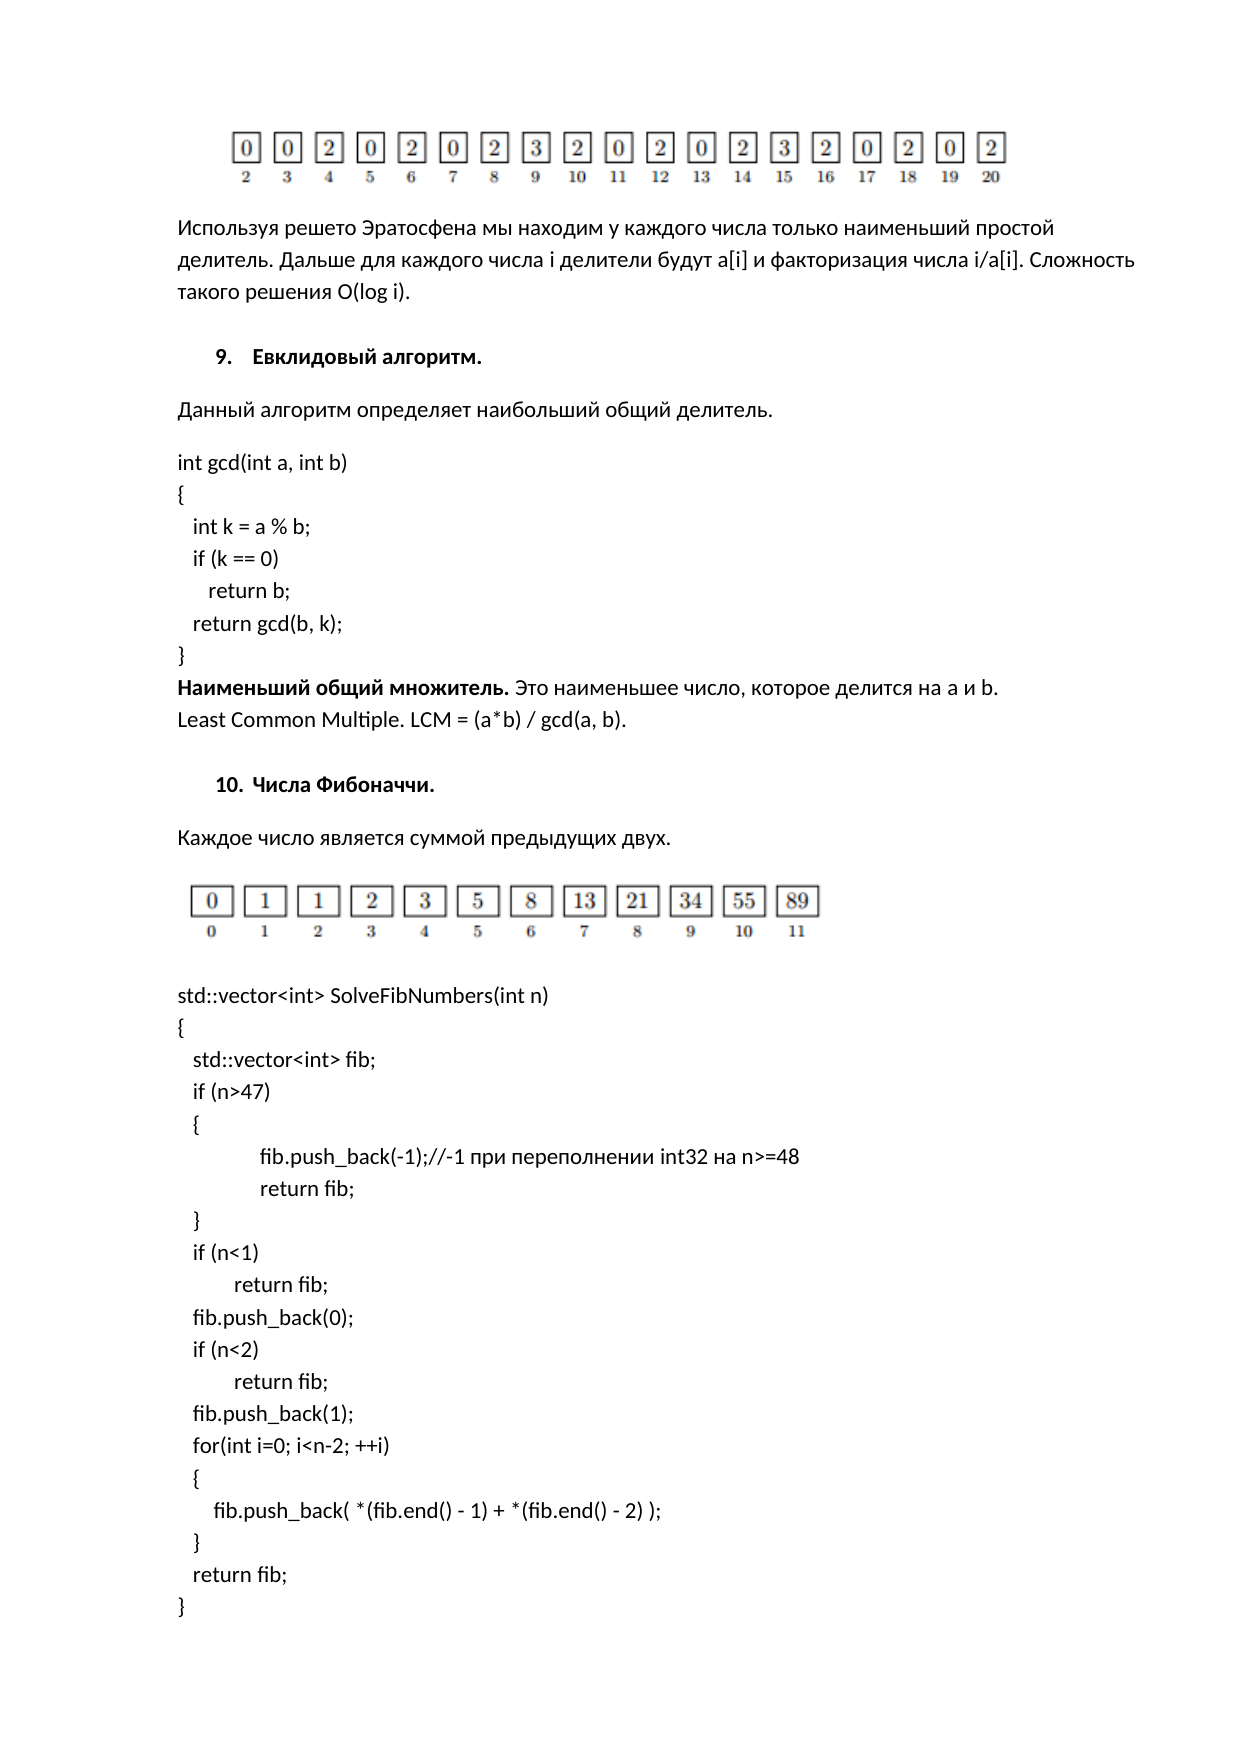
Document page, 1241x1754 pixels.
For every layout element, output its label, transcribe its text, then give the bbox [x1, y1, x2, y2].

text { [177, 480, 1152, 508]
text Наименьший общий множитель. Это наименьшее число, которое делится на a и b. [177, 673, 1152, 701]
text } [177, 641, 1152, 669]
text return fib; [177, 1560, 1152, 1588]
text int gcd(int a, int b) [177, 448, 1152, 476]
text fib.push_back(0); [177, 1303, 1152, 1331]
text { [177, 1013, 1152, 1041]
text std::vector<int> SolveFibNumbers(int n) [177, 981, 1152, 1009]
picture [177, 875, 840, 956]
text Каждое число является суммой предыдущих двух. [177, 823, 1152, 851]
text if (n>47) [177, 1077, 1152, 1106]
list Числа Фибоначчи. [215, 770, 1152, 798]
text Least Common Multiple. LCM = (a*b) / gcd(a, b). [177, 705, 1152, 733]
text return b; [177, 577, 1152, 604]
picture [177, 118, 1038, 209]
text return fib; [177, 1174, 1152, 1202]
text Используя решето Эратосфена мы находим у каждого числа только наименьший простой делитель. Дальше для каждого числа i делители будут a[i] и факторизация числа i/a[i]. Сложность такого решения O(log i). [177, 213, 1152, 305]
text return fib; [177, 1367, 1152, 1395]
text if (n<2) [177, 1335, 1152, 1363]
text Данный алгоритм определяет наибольший общий делитель. [177, 395, 1152, 423]
text if (n<1) [177, 1238, 1152, 1266]
text } [177, 1206, 1152, 1234]
text { [177, 1110, 1152, 1138]
text return gcd(b, k); [177, 609, 1152, 637]
text fib.push_back( *(fib.end() - 1) + *(fib.end() - 2) ); [177, 1496, 1152, 1524]
text } [177, 1592, 1152, 1621]
text return fib; [177, 1271, 1152, 1299]
text fib.push_back(-1);//-1 при переполнении int32 на n>=48 [177, 1142, 1152, 1170]
text for(int i=0; i<n-2; ++i) [177, 1432, 1152, 1459]
text if (k == 0) [177, 544, 1152, 572]
text { [177, 1464, 1152, 1492]
text } [177, 1528, 1152, 1556]
text int k = a % b; [177, 512, 1152, 540]
list Евклидовый алгоритм. [215, 342, 1152, 370]
text std::vector<int> fib; [177, 1045, 1152, 1073]
text fib.push_back(1); [177, 1399, 1152, 1427]
